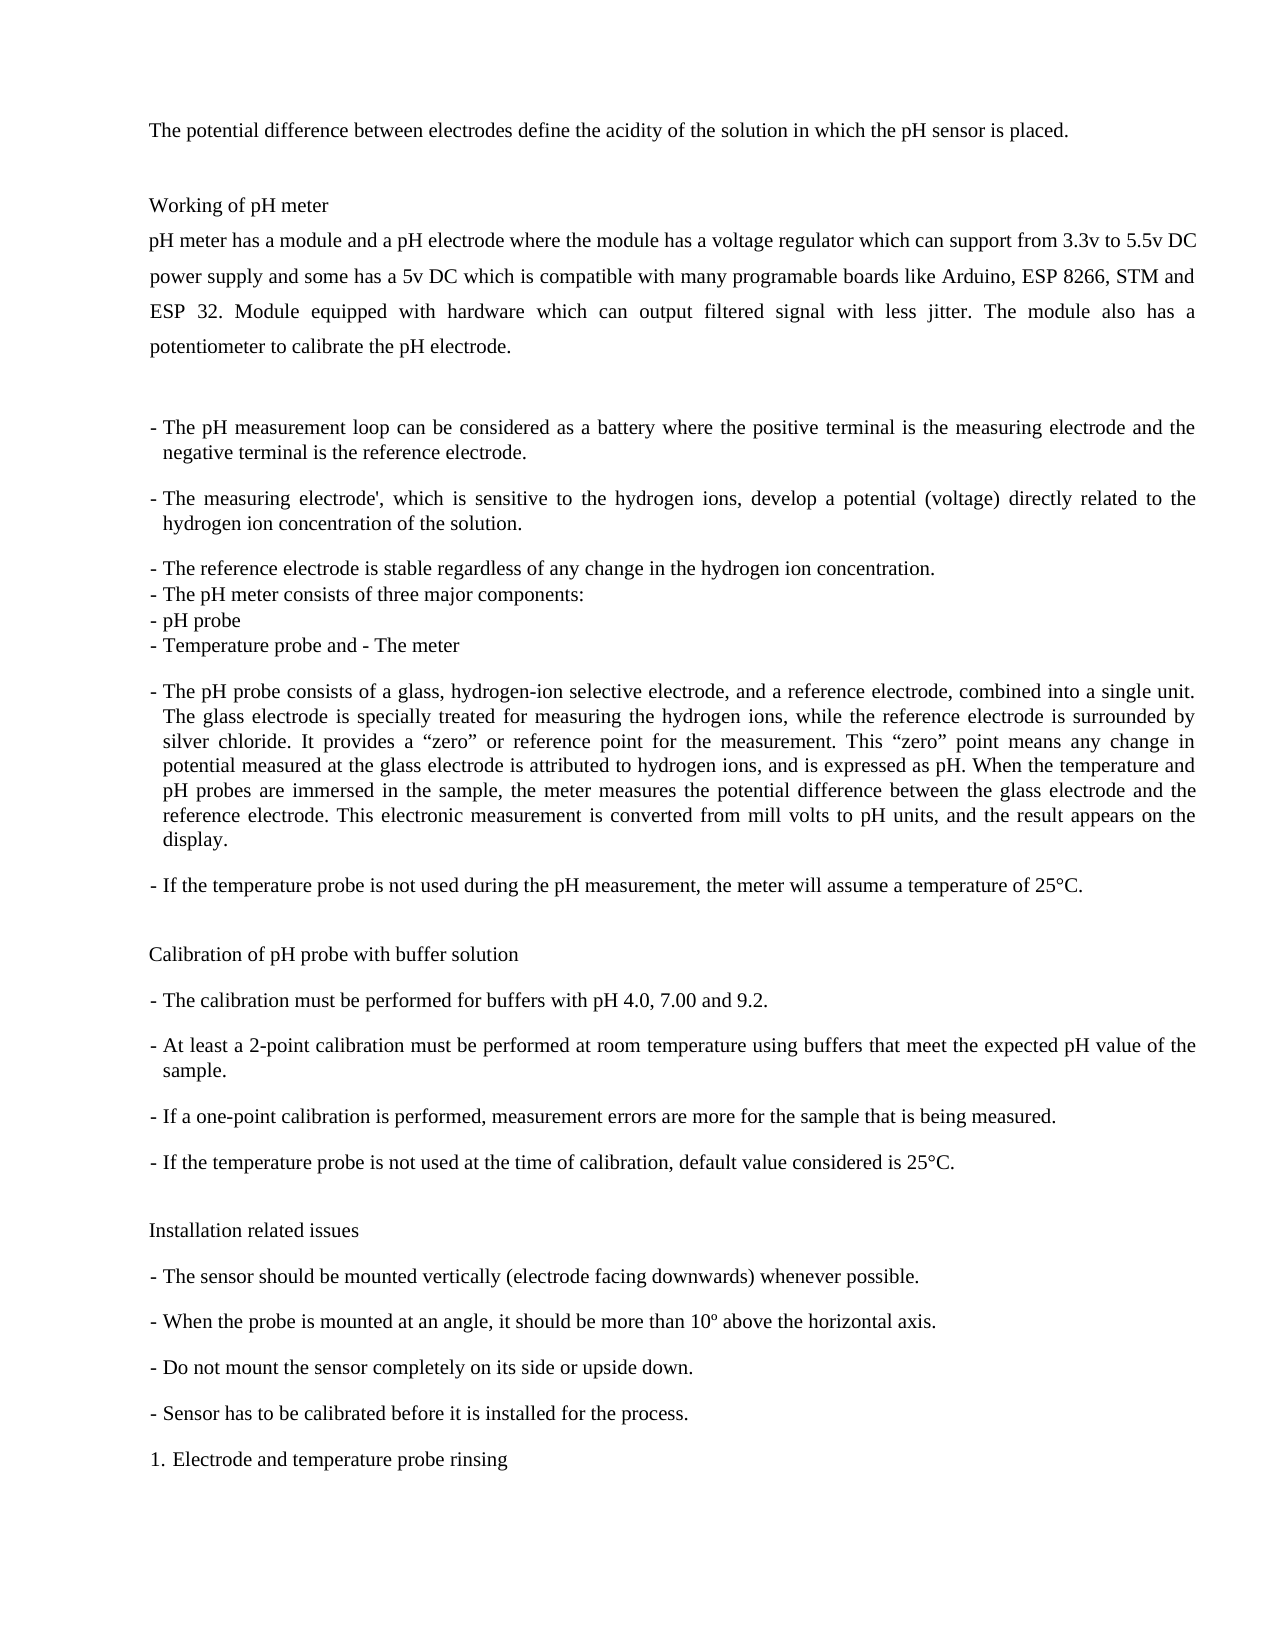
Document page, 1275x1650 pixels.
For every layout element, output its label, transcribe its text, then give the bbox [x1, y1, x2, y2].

list The measuring electrode', which is sensitive to the hydrogen ions, develop a potential (voltage) directly related to the hydrogen ion concentration of the solution. [150, 486, 1197, 534]
text pH meter has a module and a pH electrode where the module has a voltage regulator which can support from 3.3v to 5.5v DC power supply and some has a 5v DC which is compatible with many programable boards like Arduino, ESP 8266, STM and ESP 32. Module equipped with hardware which can output filtered signal with less jitter. The module also has a potentiometer to calibrate the pH electrode. [148, 228, 1197, 358]
list The sensor should be mounted vertically (electrode facing downwards) whenever possible. [150, 1264, 1197, 1288]
text Installation related issues [148, 1218, 1202, 1242]
list pH probe [150, 608, 1197, 632]
text The potential difference between electrodes define the acidity of the solution in which the pH sensor is placed. [148, 118, 1197, 142]
list The pH measurement loop can be considered as a battery where the positive terminal is the measuring electrode and the negative terminal is the reference electrode. [150, 415, 1197, 464]
list The calibration must be performed for buffers with pH 4.0, 7.00 and 9.2. [150, 987, 1197, 1012]
list At least a 2-point calibration must be performed at room temperature using buffers that meet the expected pH value of the sample. [150, 1033, 1197, 1082]
text Calibration of pH probe with buffer solution [148, 942, 1197, 966]
list If a one-point calibration is performed, measurement errors are more for the sample that is being measured. [150, 1104, 1197, 1128]
list Temperature probe and - The meter [150, 633, 1197, 657]
list If the temperature probe is not used during the pH measurement, the meter will assume a temperature of 25°C. [150, 873, 1197, 897]
list The pH probe consists of a glass, hydrogen-ion selective electrode, and a reference electrode, combined into a single unit. The glass electrode is specially treated for measuring the hydrogen ions, while the reference electrode is surrounded by silver chloride. It provides a “zero” or reference point for the measurement. This “zero” point means any change in potential measured at the glass electrode is attributed to hydrogen ions, and is expressed as pH. When the temperature and pH probes are immersed in the sample, the meter measures the potential difference between the glass electrode and the reference electrode. This electronic measurement is converted from mill volts to pH units, and the result appears on the display. [150, 679, 1197, 851]
list Sensor has to be calibrated before it is installed for the process. [150, 1401, 1197, 1425]
list The reference electrode is stable regardless of any change in the hydrogen ion concentration. [150, 556, 1197, 580]
list When the probe is mounted at an angle, it should be more than 10º above the horizontal axis. [150, 1309, 1197, 1333]
text Working of pH meter [148, 193, 1202, 217]
list Electrode and temperature probe rinsing [150, 1447, 1197, 1471]
list The pH meter consists of three major components: [150, 582, 1197, 606]
list If the temperature probe is not used at the time of calibration, default value considered is 25°C. [150, 1150, 1197, 1174]
list Do not mount the sensor completely on its side or upside down. [150, 1355, 1197, 1379]
